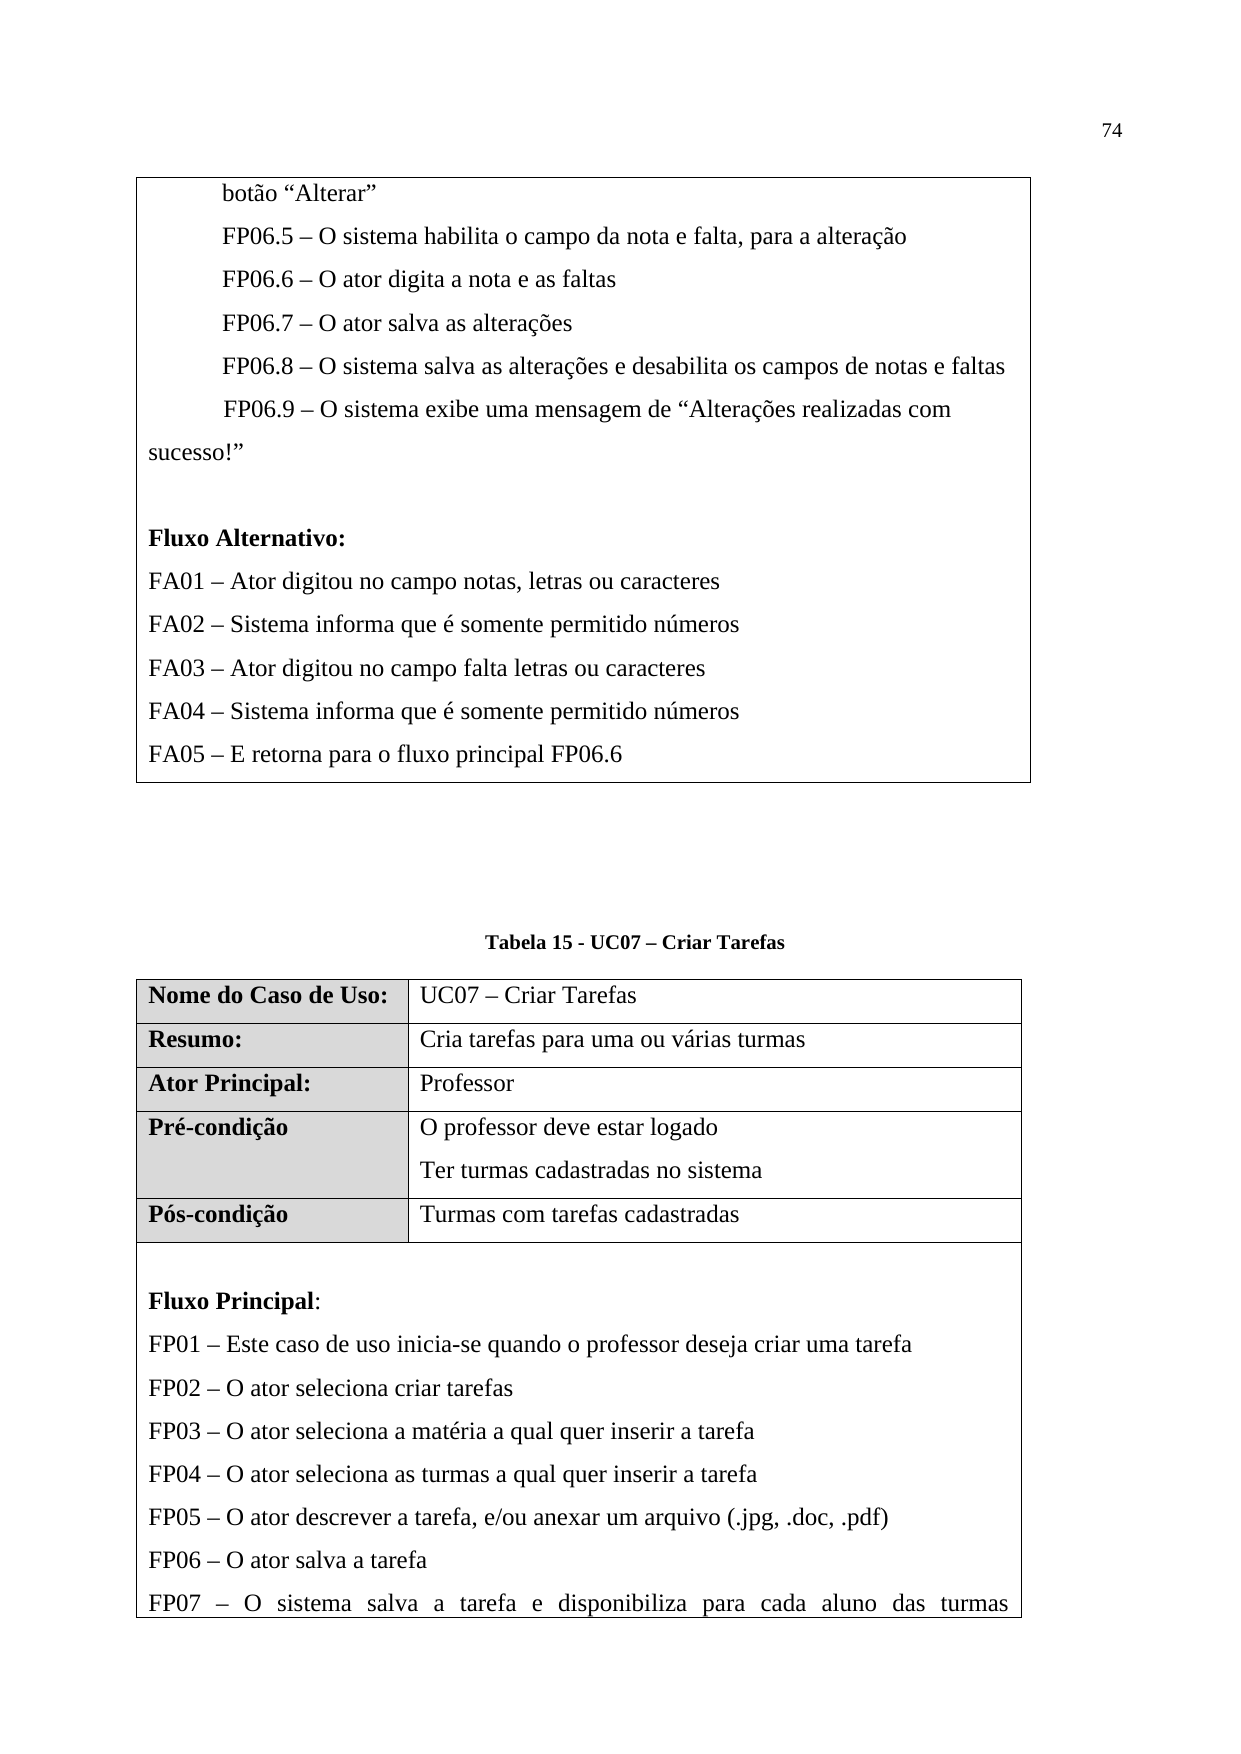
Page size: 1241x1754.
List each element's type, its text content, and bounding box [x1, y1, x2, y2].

table_cell O professor deve estar logado Ter turmas cadastradas no sistema [409, 1112, 1021, 1198]
table_cell Pós-condição [137, 1199, 408, 1242]
table_cell Pré-condição [137, 1112, 408, 1198]
table_cell Ator Principal: [137, 1068, 408, 1111]
table_header UC07 – Criar Tarefas [409, 980, 1021, 1023]
table_header Nome do Caso de Uso: [137, 980, 408, 1023]
table_cell Resumo: [137, 1024, 408, 1067]
table_cell Turmas com tarefas cadastradas [409, 1199, 1021, 1242]
table_cell Cria tarefas para uma ou várias turmas [409, 1024, 1021, 1067]
table_cell Professor [409, 1068, 1021, 1111]
